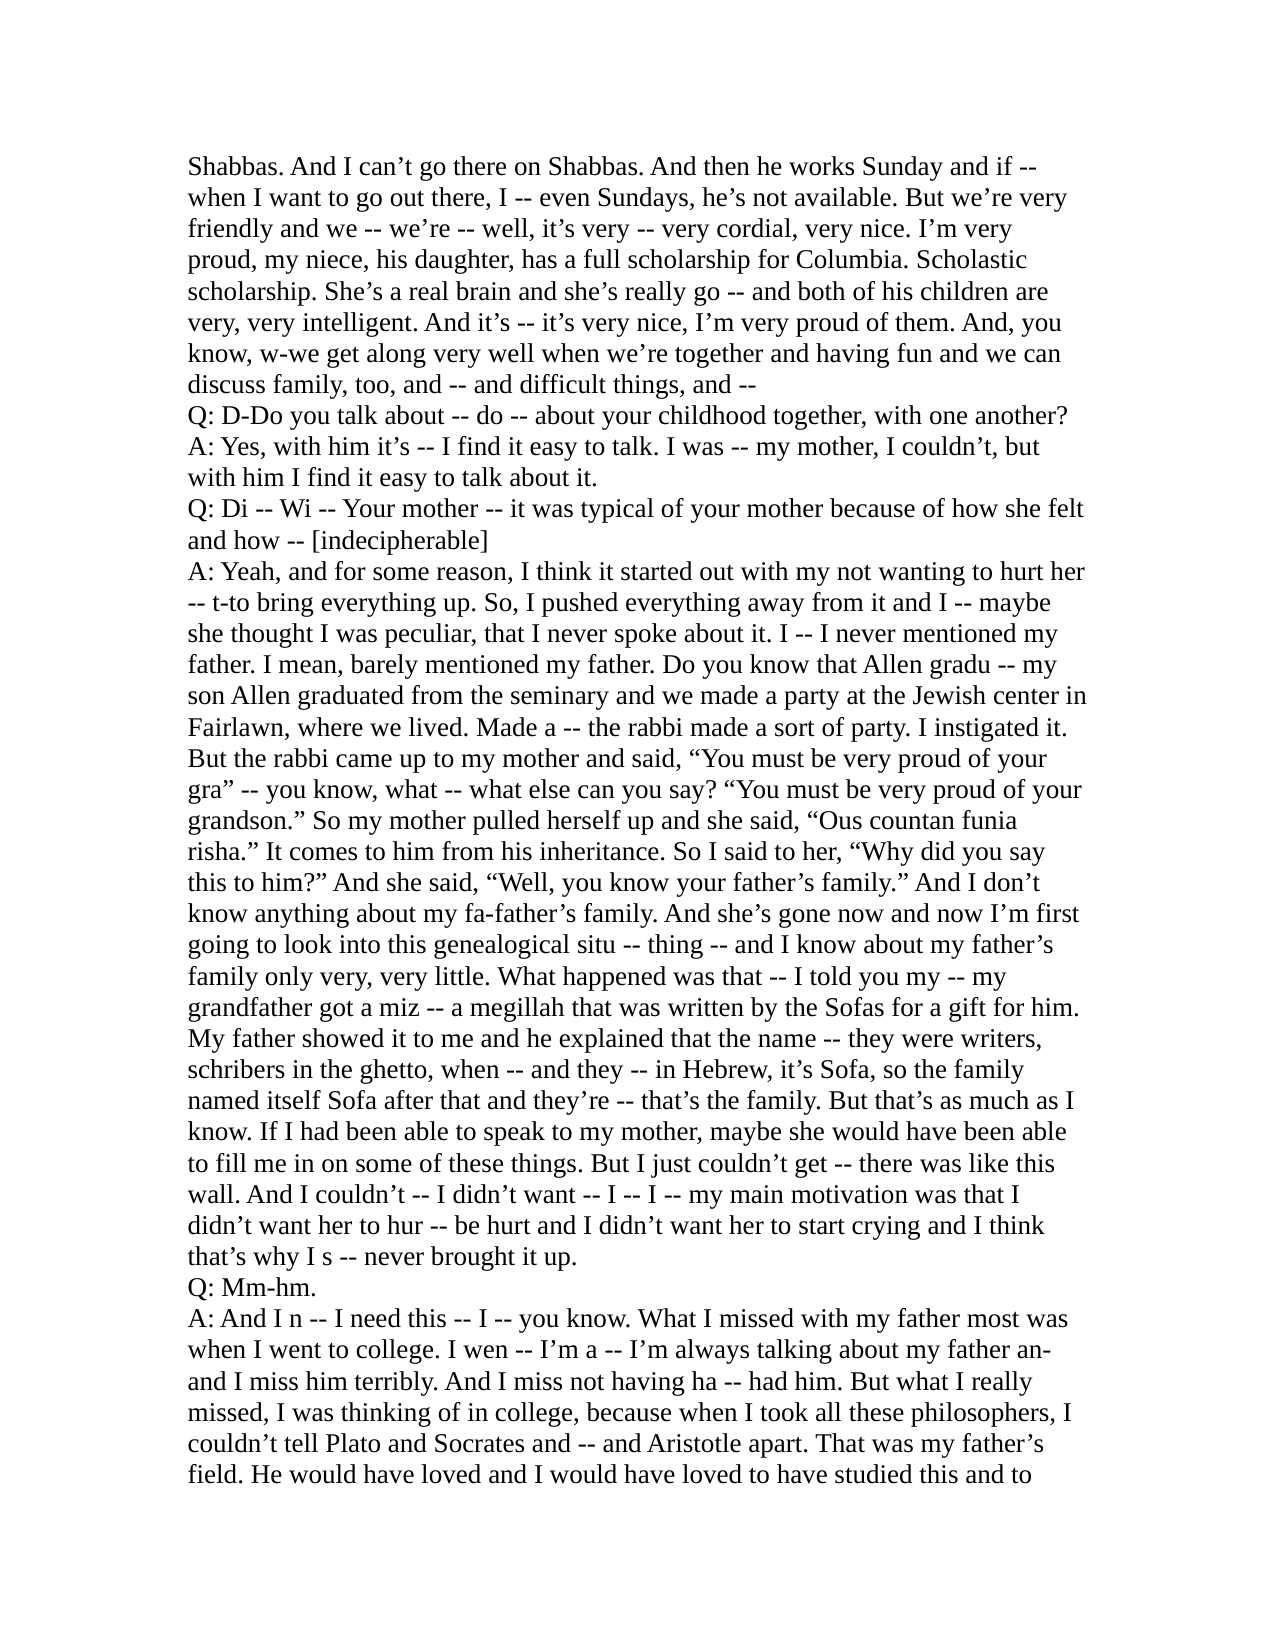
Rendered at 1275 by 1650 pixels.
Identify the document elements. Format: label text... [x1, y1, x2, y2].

text A: Yes, with him it’s -- I find it easy to talk. I was -- my mother, I couldn’t, but with him I find it easy to talk about it. [187, 493, 1087, 555]
text Q: D-Do you talk about -- do -- about your childhood together, with one another? [187, 461, 1087, 493]
text Q: My mo -- but he lives an hour and 15 minutes away from here by car, or something like that. So -- and he works -- he’s very Orthodox, so he’s off on Shabbas. And I can’t go there on Shabbas. And then he works Sunday and if -- when I want to go out there, I -- even Sundays, he’s not available. But we’re very friendly and we -- we’re -- well, it’s very -- very cordial, very nice. I’m very proud, my niece, his daughter, has a full scholarship for Columbia. Scholastic scholarship. She’s a real brain and she’s really go -- and both of his children are very, very intelligent. And it’s -- it’s very nice, I’m very proud of them. And, you know, w-we get along very well when we’re together and having fun and we can discuss family, too, and -- and difficult things, and -- [187, 150, 1087, 461]
text Q: Mm-hm. [187, 1333, 1087, 1365]
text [187, 1365, 1087, 1489]
text Q: Di -- Wi -- Your mother -- it was typical of your mother because of how she felt and how -- [indecipherable] [187, 555, 1087, 617]
text A: Yeah, and for some reason, I think it started out with my not wanting to hurt her -- t-to bring everything up. So, I pushed everything away from it and I -- maybe she thought I was peculiar, that I never spoke about it. I -- I never mentioned my father. I mean, barely mentioned my father. Do you know that Allen gradu -- my son Allen graduated from the seminary and we made a party at the Jewish center in Fairlawn, where we lived. Made a -- the rabbi made a sort of party. I instigated it. But the rabbi came up to my mother and said, “You must be very proud of your gra” -- you know, what -- what else can you say? “You must be very proud of your grandson.” So my mother pulled herself up and she said, “Ous countan funia risha.” It comes to him from his inheritance. So I said to her, “Why did you say this to him?” And she said, “Well, you know your father’s family.” And I don’t know anything about my fa-father’s family. And she’s gone now and now I’m first going to look into this genealogical situ -- thing -- and I know about my father’s family only very, very little. What happened was that -- I told you my -- my grandfather got a miz -- a megillah that was written by the Sofas for a gift for him. My father showed it to me and he explained that the name -- they were writers, schribers in the ghetto, when -- and they -- in Hebrew, it’s Sofa, so the family named itself Sofa after that and they’re -- that’s the family. But that’s as much as I know. If I had been able to speak to my mother, maybe she would have been able to fill me in on some of these things. But I just couldn’t get -- there was like this wall. And I couldn’t -- I didn’t want -- I -- I -- my main motivation was that I didn’t want her to hur -- be hurt and I didn’t want her to start crying and I think that’s why I s -- never brought it up. [187, 617, 1087, 1333]
